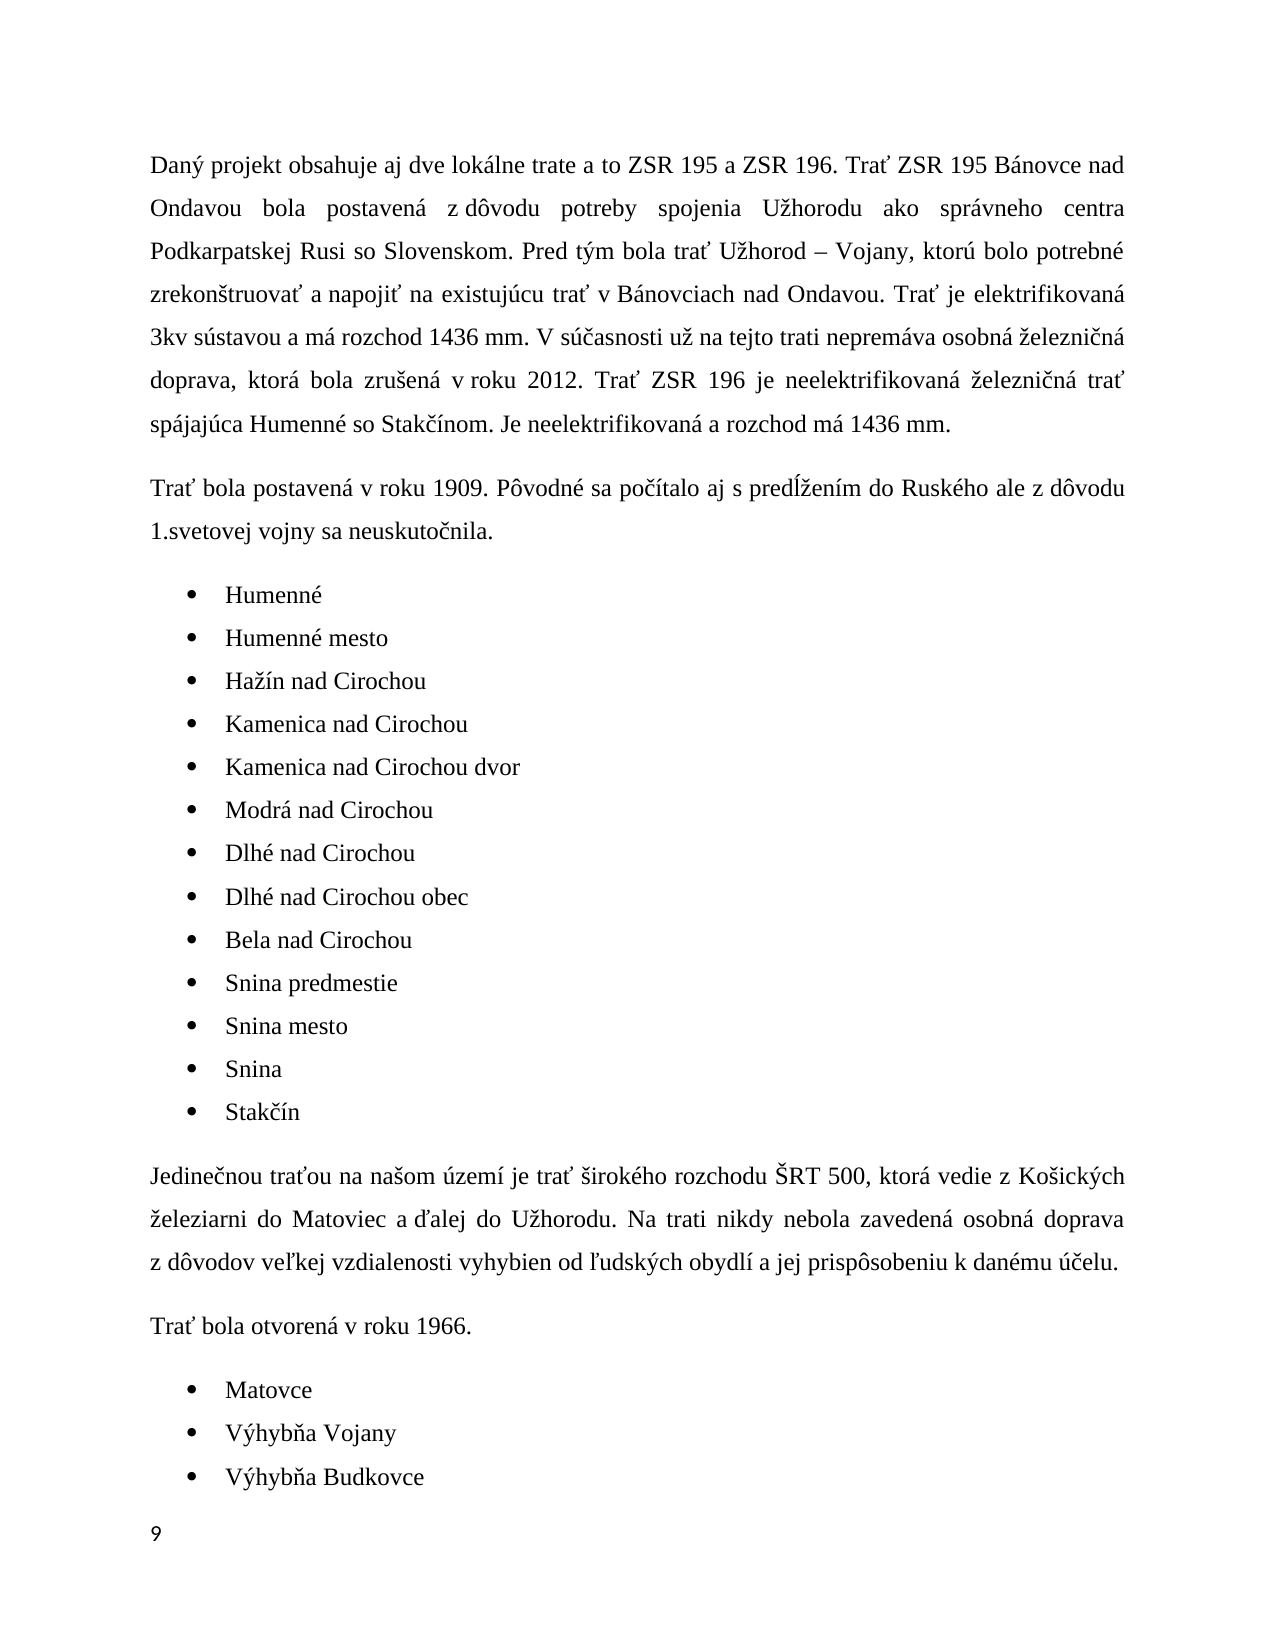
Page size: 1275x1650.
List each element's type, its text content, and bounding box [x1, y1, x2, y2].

list Matovce [187, 1375, 1125, 1404]
list Výhybňa Vojany [187, 1418, 1125, 1447]
list Stakčín [187, 1097, 1125, 1126]
list Výhybňa Budkovce [187, 1462, 1125, 1490]
list Hažín nad Cirochou [187, 666, 1125, 695]
list Kamenica nad Cirochou dvor [187, 752, 1125, 781]
text Jedinečnou traťou na našom území je trať širokého rozchodu ŠRT 500, ktorá vedie z Košických železiarni do Matoviec a ďalej do Užhorodu. Na trati nikdy nebola zavedená osobná doprava z dôvodov veľkej vzdialenosti vyhybien od ľudských obydlí a jej prispôsobeniu k danému účelu. [150, 1161, 1125, 1276]
list Snina predmestie [187, 968, 1125, 997]
list Humenné mesto [187, 623, 1125, 652]
list Dlhé nad Cirochou [187, 838, 1125, 867]
text Daný projekt obsahuje aj dve lokálne trate a to ZSR 195 a ZSR 196. Trať ZSR 195 Bánovce nad Ondavou bola postavená z dôvodu potreby spojenia Užhorodu ako správneho centra Podkarpatskej Rusi so Slovenskom. Pred tým bola trať Užhorod – Vojany, ktorú bolo potrebné zrekonštruovať a napojiť na existujúcu trať v Bánovciach nad Ondavou. Trať je elektrifikovaná 3kv sústavou a má rozchod 1436 mm. V súčasnosti už na tejto trati nepremáva osobná železničná doprava, ktorá bola zrušená v roku 2012. Trať ZSR 196 je neelektrifikovaná železničná trať spájajúca Humenné so Stakčínom. Je neelektrifikovaná a rozchod má 1436 mm. [150, 150, 1125, 437]
list Snina mesto [187, 1011, 1125, 1040]
list Snina [187, 1054, 1125, 1083]
list Humenné [187, 580, 1125, 608]
list Bela nad Cirochou [187, 925, 1125, 953]
list Dlhé nad Cirochou obec [187, 882, 1125, 910]
text Trať bola postavená v roku 1909. Pôvodné sa počítalo aj s predĺžením do Ruského ale z dôvodu 1.svetovej vojny sa neuskutočnila. [150, 473, 1125, 544]
list Modrá nad Cirochou [187, 795, 1125, 824]
text Trať bola otvorená v roku 1966. [150, 1311, 1125, 1340]
list Kamenica nad Cirochou [187, 709, 1125, 738]
